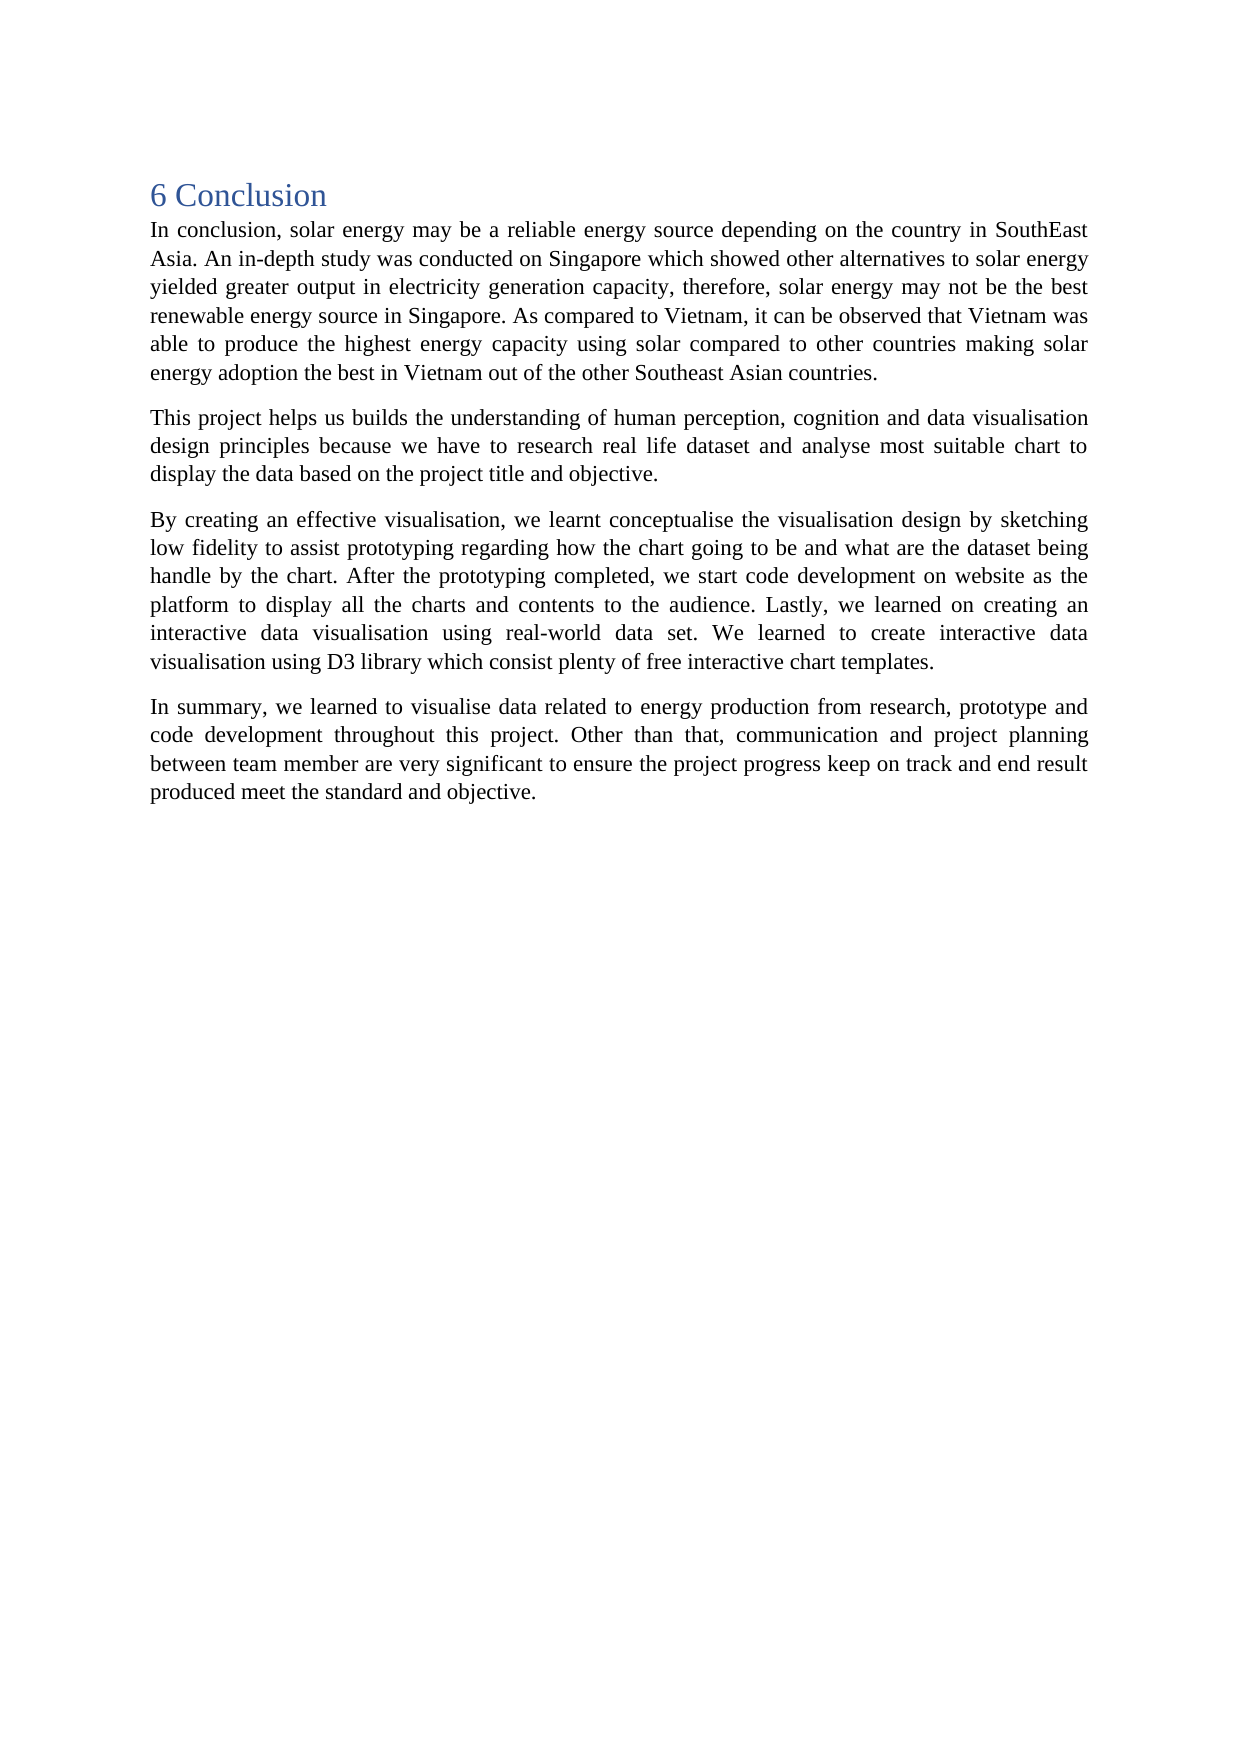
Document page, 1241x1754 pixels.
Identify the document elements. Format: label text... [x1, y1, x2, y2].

text By creating an effective visualisation, we learnt conceptualise the visualisation design by sketching low fidelity to assist prototyping regarding how the chart going to be and what are the dataset being handle by the chart. After the prototyping completed, we start code development on website as the platform to display all the charts and contents to the audience. Lastly, we learned on creating an interactive data visualisation using real-world data set. We learned to create interactive data visualisation using D3 library which consist plenty of free interactive chart templates. [150, 506, 1090, 674]
text In summary, we learned to visualise data related to energy production from research, prototype and code development throughout this project. Other than that, communication and project planning between team member are very significant to ensure the project progress keep on track and end result produced meet the standard and objective. [150, 693, 1090, 804]
text In conclusion, solar energy may be a reliable energy source depending on the country in SouthEast Asia. An in-depth study was conducted on Singapore which showed other alternatives to solar energy yielded greater output in electricity generation capacity, therefore, solar energy may not be the best renewable energy source in Singapore. As compared to Vietnam, it can be observed that Vietnam was able to produce the highest energy capacity using solar compared to other countries making solar energy adoption the best in Vietnam out of the other Southeast Asian countries. [150, 216, 1090, 385]
subtitle 6 Conclusion [150, 175, 1090, 213]
text This project helps us builds the understanding of human perception, cognition and data visualisation design principles because we have to research real life dataset and analyse most suitable chart to display the data based on the project title and objective. [150, 404, 1090, 487]
